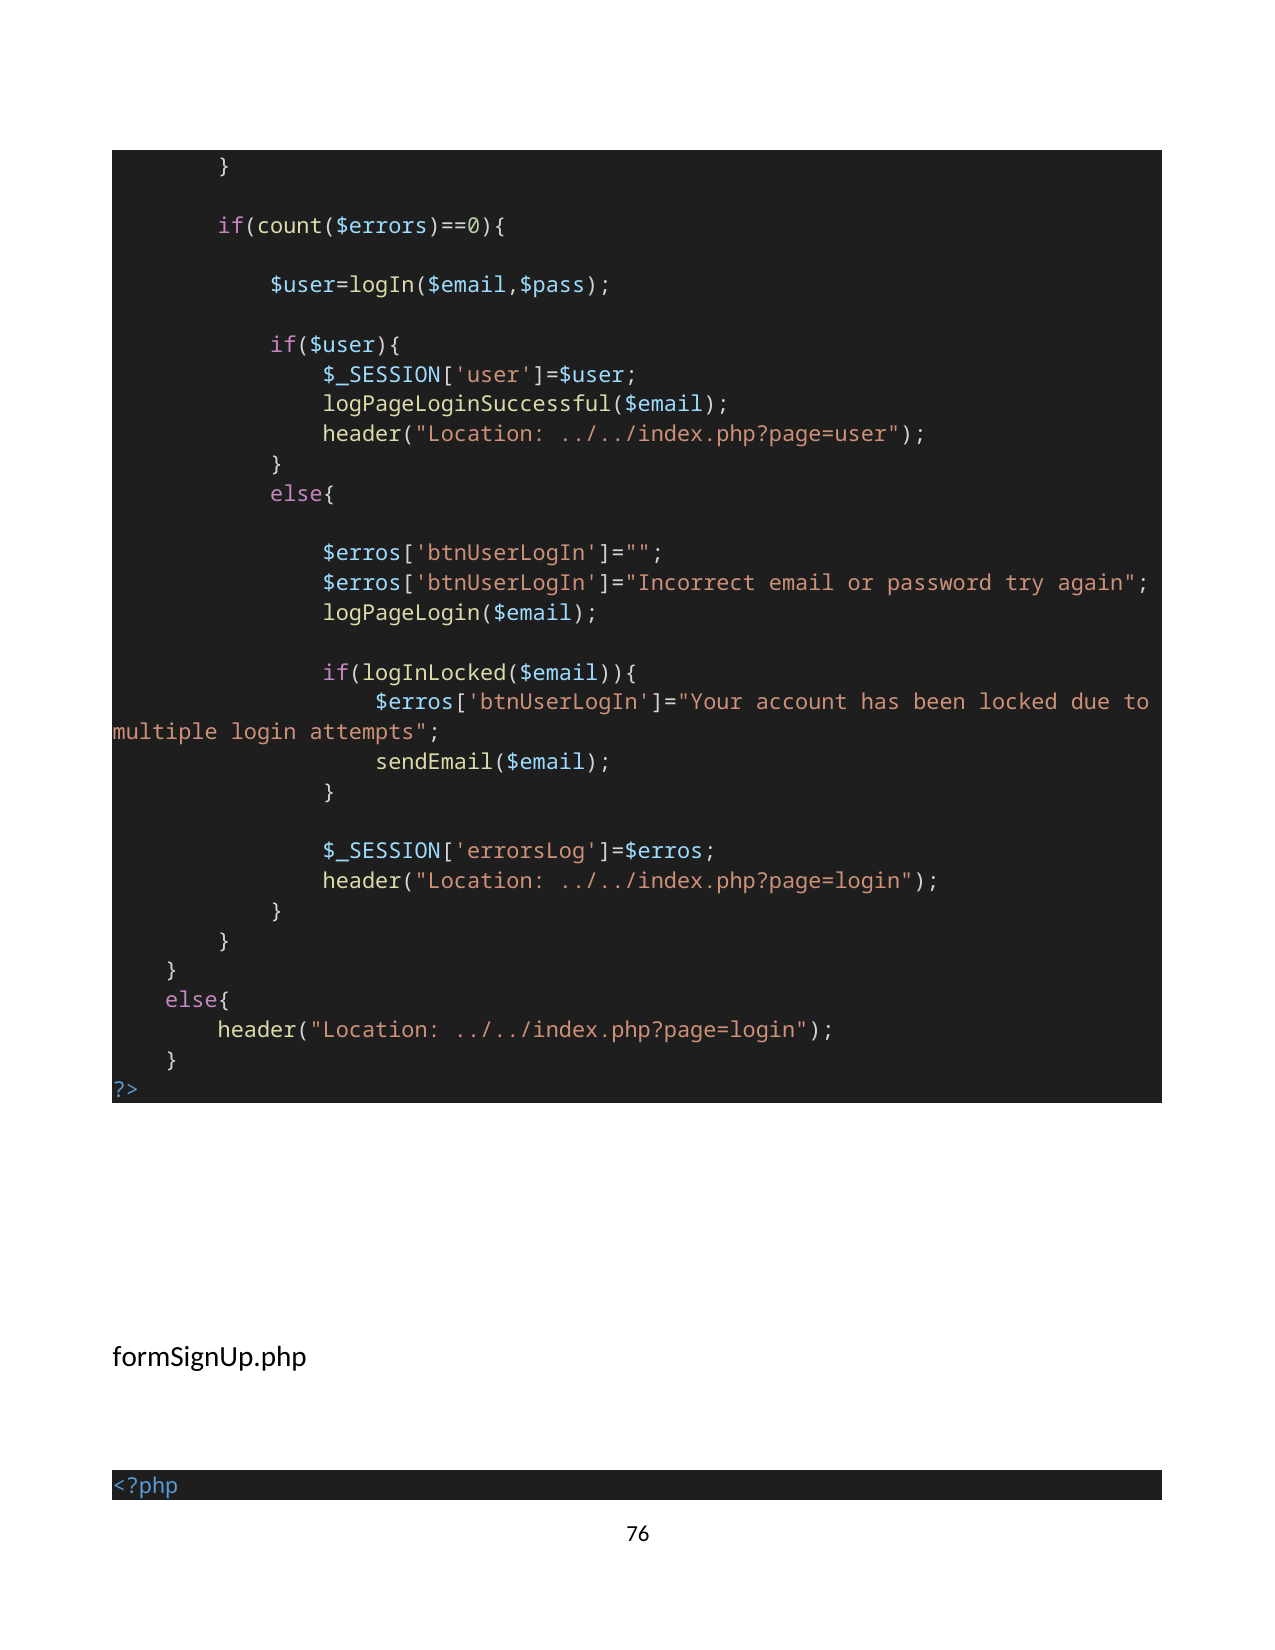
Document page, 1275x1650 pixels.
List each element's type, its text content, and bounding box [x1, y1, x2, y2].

text logPageLoginSuccessful($email); [112, 388, 1162, 418]
text $user=logIn($email,$pass); [112, 269, 1162, 299]
text header("Location: ../../index.php?page=login"); [112, 1014, 1162, 1044]
text if(count($errors)==0){ [112, 209, 1162, 239]
text logPageLogin($email); [112, 597, 1162, 627]
text $_SESSION['errorsLog']=$erros; [112, 835, 1162, 865]
text $erros['btnUserLogIn']="Your account has been locked due to multiple login attempts"; [112, 686, 1162, 746]
text if(logInLocked($email)){ [112, 656, 1162, 686]
text header("Location: ../../index.php?page=user"); [112, 418, 1162, 448]
text sendEmail($email); [112, 746, 1162, 776]
subtitle formSignUp.php [112, 1338, 1162, 1373]
text $_SESSION['user']=$user; [112, 358, 1162, 388]
text } [112, 1044, 1162, 1073]
text else{ [112, 984, 1162, 1014]
text ?> [112, 1073, 1162, 1103]
text header("Location: ../../index.php?page=login"); [112, 865, 1162, 895]
text $erros['btnUserLogIn']=""; [112, 537, 1162, 567]
text if($user){ [112, 329, 1162, 358]
text <?php [112, 1470, 1162, 1500]
text } [112, 448, 1162, 478]
text } [112, 924, 1162, 954]
text else{ [112, 478, 1162, 507]
text $erros['btnUserLogIn']="Incorrect email or password try again"; [112, 567, 1162, 597]
text } [112, 150, 1162, 180]
text } [112, 776, 1162, 805]
text } [112, 954, 1162, 984]
text } [112, 895, 1162, 924]
